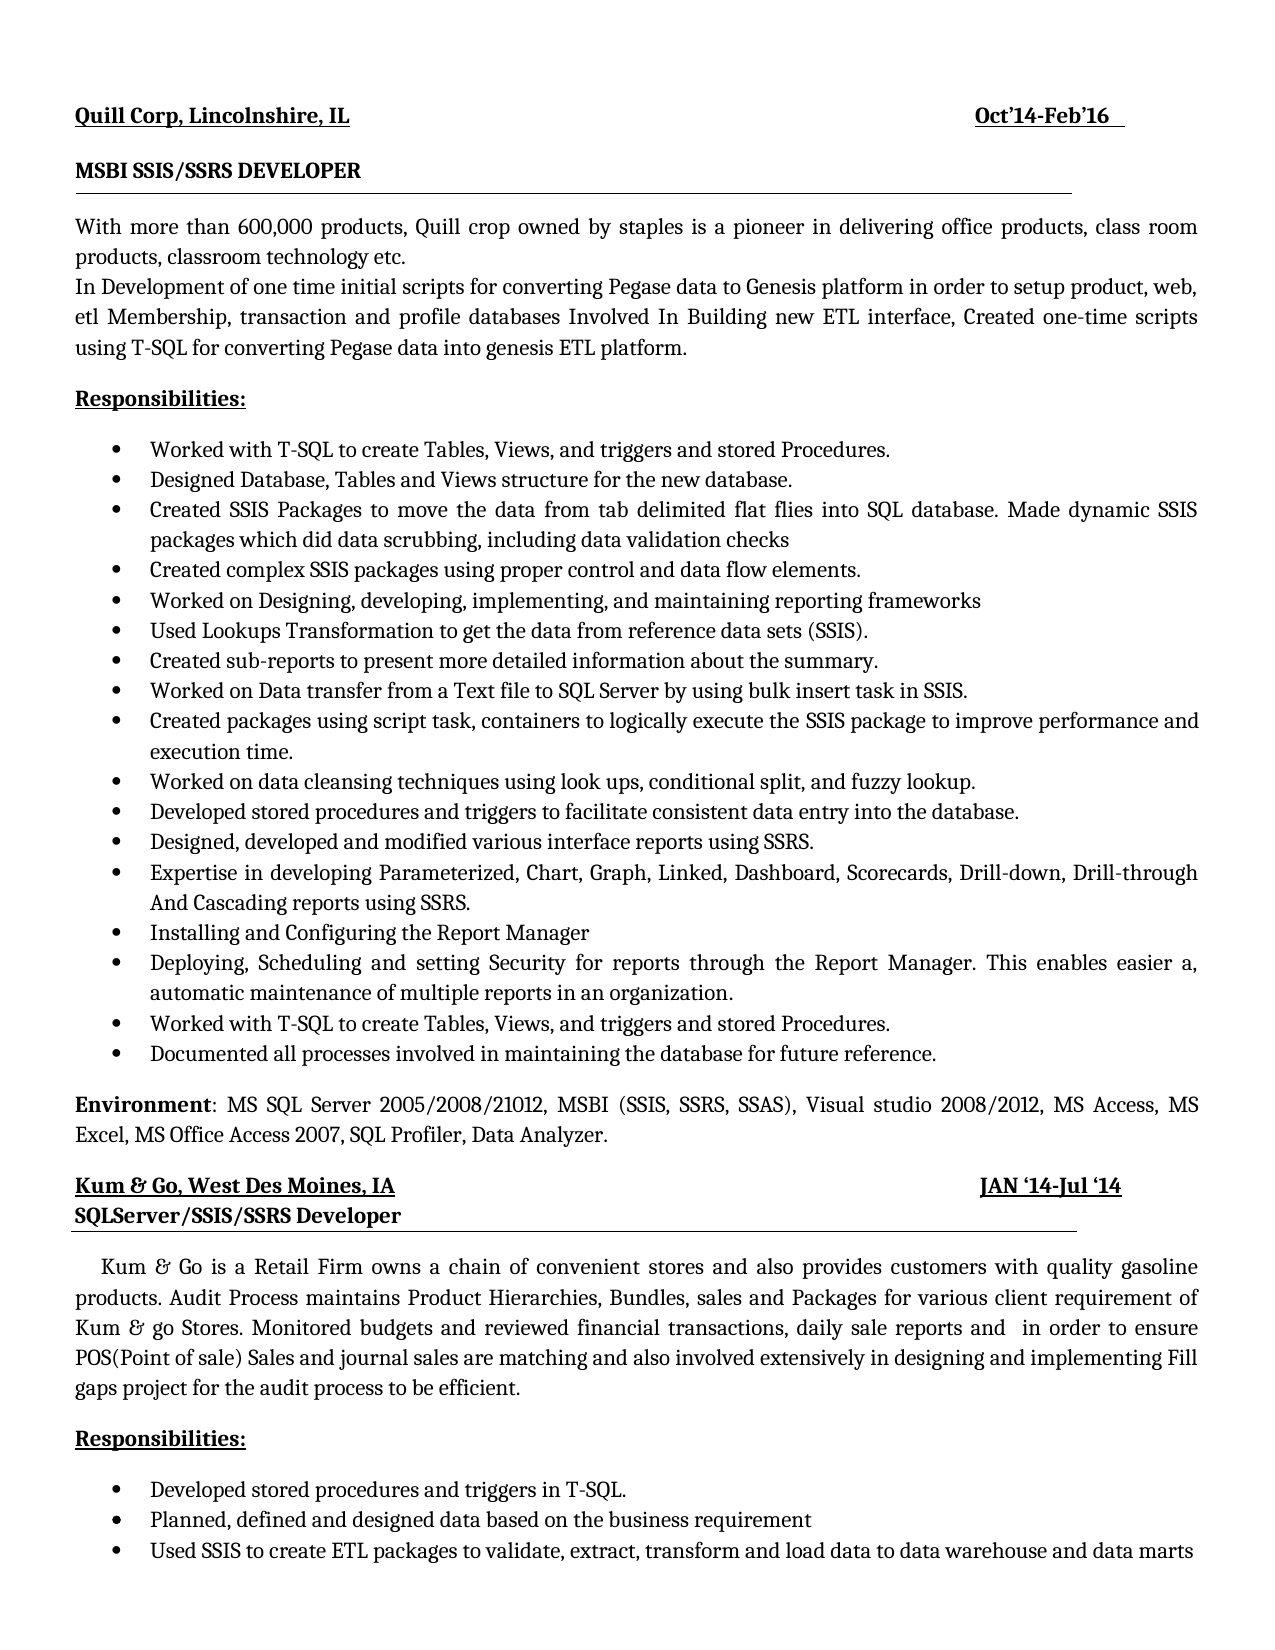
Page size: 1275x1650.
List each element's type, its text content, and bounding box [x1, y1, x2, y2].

list Documented all processes involved in maintaining the database for future reference. [112, 1041, 1200, 1067]
list Developed stored procedures and triggers in T-SQL. [112, 1477, 1200, 1503]
list Developed stored procedures and triggers to facilitate consistent data entry into the database. [112, 799, 1200, 825]
text Quill Corp, Lincolnshire, IL Oct’14-Feb’16 [75, 103, 1200, 129]
list Created complex SSIS packages using proper control and data flow elements. [112, 557, 1200, 583]
list Used Lookups Transformation to get the data from reference data sets (SSIS). [112, 618, 1200, 644]
list Worked with T-SQL to create Tables, Views, and triggers and stored Procedures. [112, 1010, 1200, 1037]
list Worked on Designing, developing, implementing, and maintaining reporting frameworks [112, 587, 1200, 614]
list Created sub-reports to present more detailed information about the summary. [112, 648, 1200, 674]
list Designed, developed and modified various interface reports using SSRS. [112, 829, 1200, 855]
text Environment: MS SQL Server 2005/2008/21012, MSBI (SSIS, SSRS, SSAS), Visual studio 2008/2012, MS Access, MS Excel, MS Office Access 2007, SQL Profiler, Data Analyzer. [75, 1092, 1200, 1148]
list Used SSIS to create ETL packages to validate, extract, transform and load data to data warehouse and data marts [112, 1537, 1200, 1564]
list Created SSIS Packages to move the data from tab delimited flat flies into SQL database. Made dynamic SSIS packages which did data scrubbing, including data validation checks [112, 497, 1200, 553]
list Worked on Data transfer from a Text file to SQL Server by using bulk insert task in SSIS. [112, 678, 1200, 704]
list Worked on data cleansing techniques using look ups, conditional split, and fuzzy lookup. [112, 769, 1200, 795]
text Responsibilities: [75, 1426, 1200, 1452]
text MSBI SSIS/SSRS DEVELOPER [75, 158, 1200, 184]
text In Development of one time initial scripts for converting Pegase data to Genesis platform in order to setup product, web, etl Membership, transaction and profile databases Involved In Building new ETL interface, Created one-time scripts using T-SQL for converting Pegase data into genesis ETL platform. [75, 274, 1200, 361]
list Expertise in developing Parameterized, Chart, Graph, Linked, Dashboard, Scorecards, Drill-down, Drill-through And Cascading reports using SSRS. [112, 859, 1200, 916]
text Kum & Go, West Des Moines, IA JAN ‘14-Jul ‘14 SQLServer/SSIS/SSRS Developer [75, 1173, 1200, 1229]
text Responsibilities: [75, 385, 1200, 412]
text Kum & Go is a Retail Firm owns a chain of convenient stores and also provides customers with quality gasoline products. Audit Process maintains Product Hierarchies, Bundles, sales and Packages for various client requirement of Kum & go Stores. Monitored budgets and reviewed financial transactions, daily sale reports and in order to ensure POS(Point of sale) Sales and journal sales are matching and also involved extensively in designing and implementing Fill gaps project for the audit process to be efficient. [75, 1254, 1200, 1401]
list Worked with T-SQL to create Tables, Views, and triggers and stored Procedures. [112, 436, 1200, 463]
list Created packages using script task, containers to logically execute the SSIS package to improve performance and execution time. [112, 708, 1200, 765]
list Installing and Configuring the Report Manager [112, 920, 1200, 946]
list Deploying, Scheduling and setting Security for reports through the Report Manager. This enables easier a, automatic maintenance of multiple reports in an organization. [112, 950, 1200, 1006]
list Planned, defined and designed data based on the business requirement [112, 1507, 1200, 1533]
list Designed Database, Tables and Views structure for the new database. [112, 467, 1200, 493]
text With more than 600,000 products, Quill crop owned by staples is a pioneer in delivering office products, class room products, classroom technology etc. [75, 213, 1200, 270]
